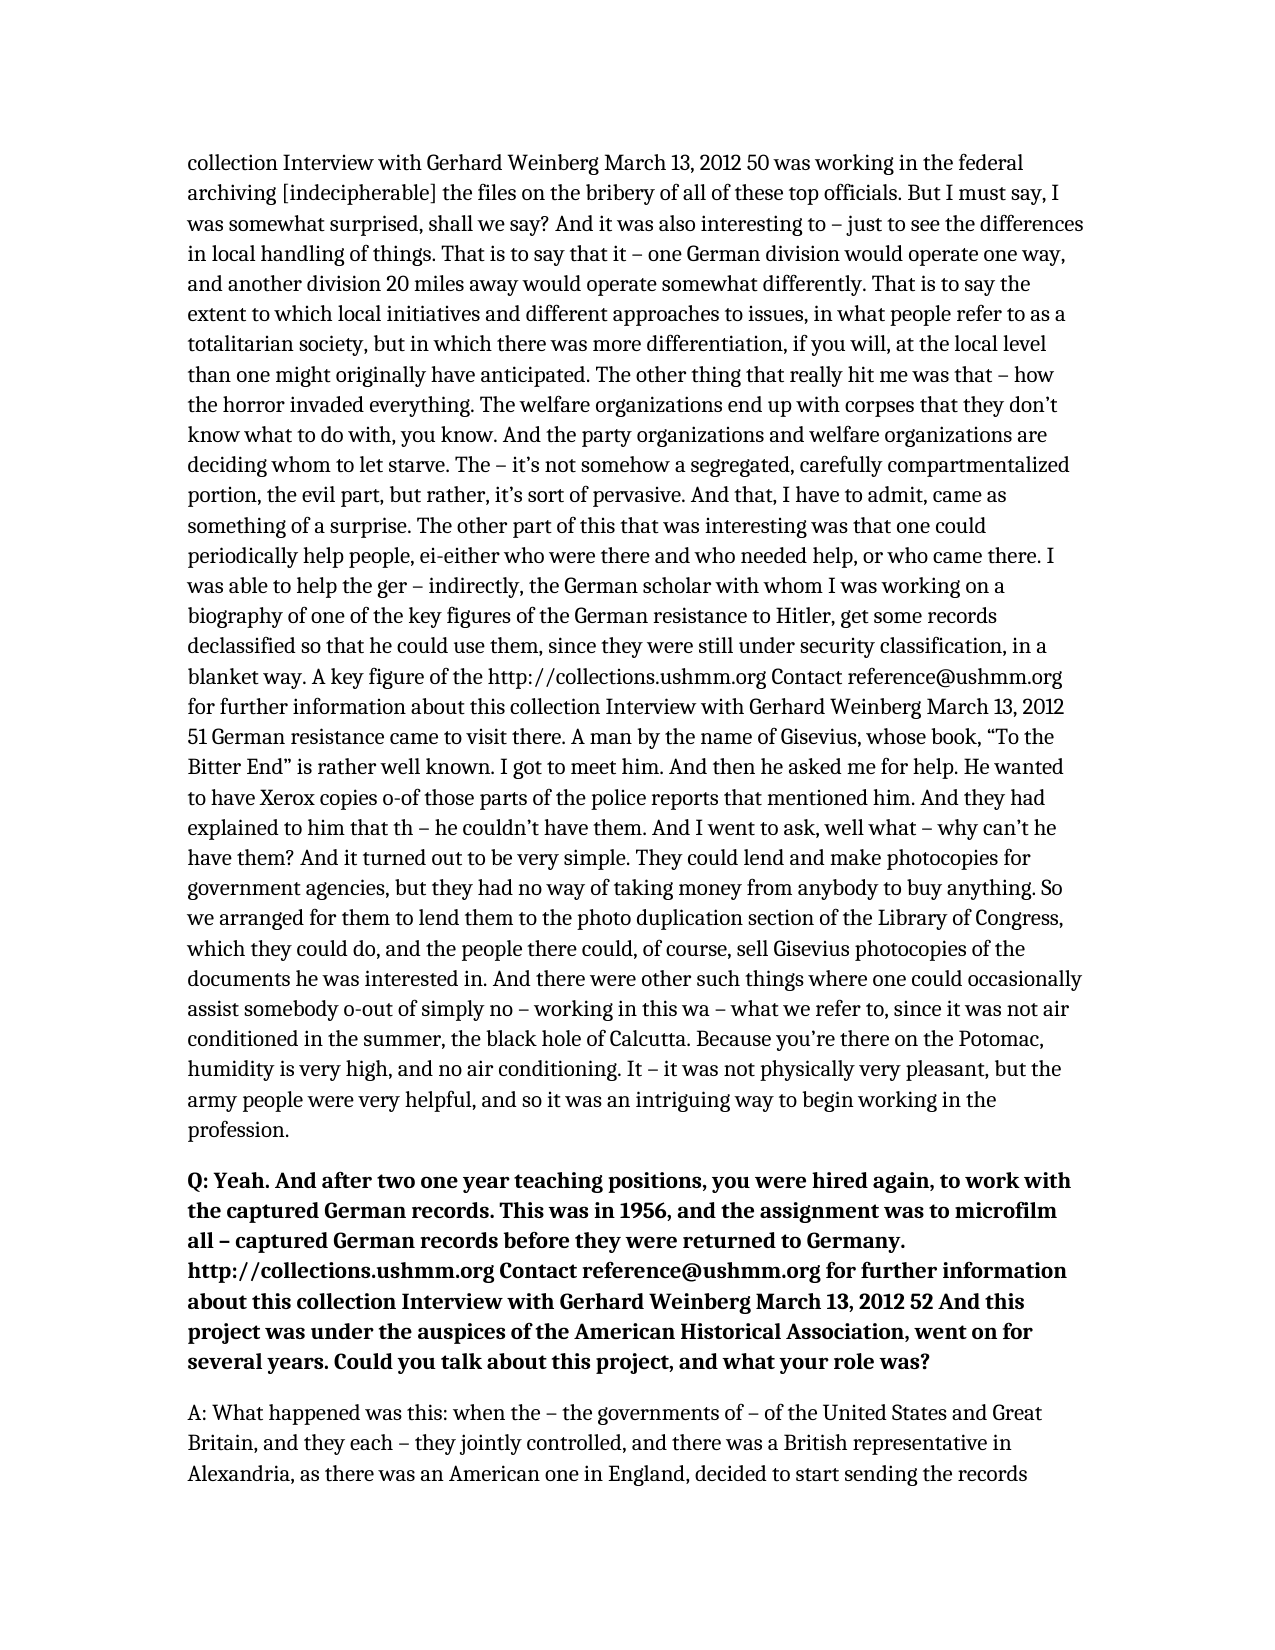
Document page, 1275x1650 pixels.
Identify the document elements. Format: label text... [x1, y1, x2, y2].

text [187, 150, 1087, 1143]
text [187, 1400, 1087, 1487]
text Q: Yeah. And after two one year teaching positions, you were hired again, to work with the captured German records. This was in 1956, and the assignment was to microfilm all – captured German records before they were returned to Germany. http://collections.ushmm.org Contact reference@ushmm.org for further information about this collection Interview with Gerhard Weinberg March 13, 2012 52 And this project was under the auspices of the American Historical Association, went on for several years. Could you talk about this project, and what your role was? [187, 1168, 1087, 1375]
